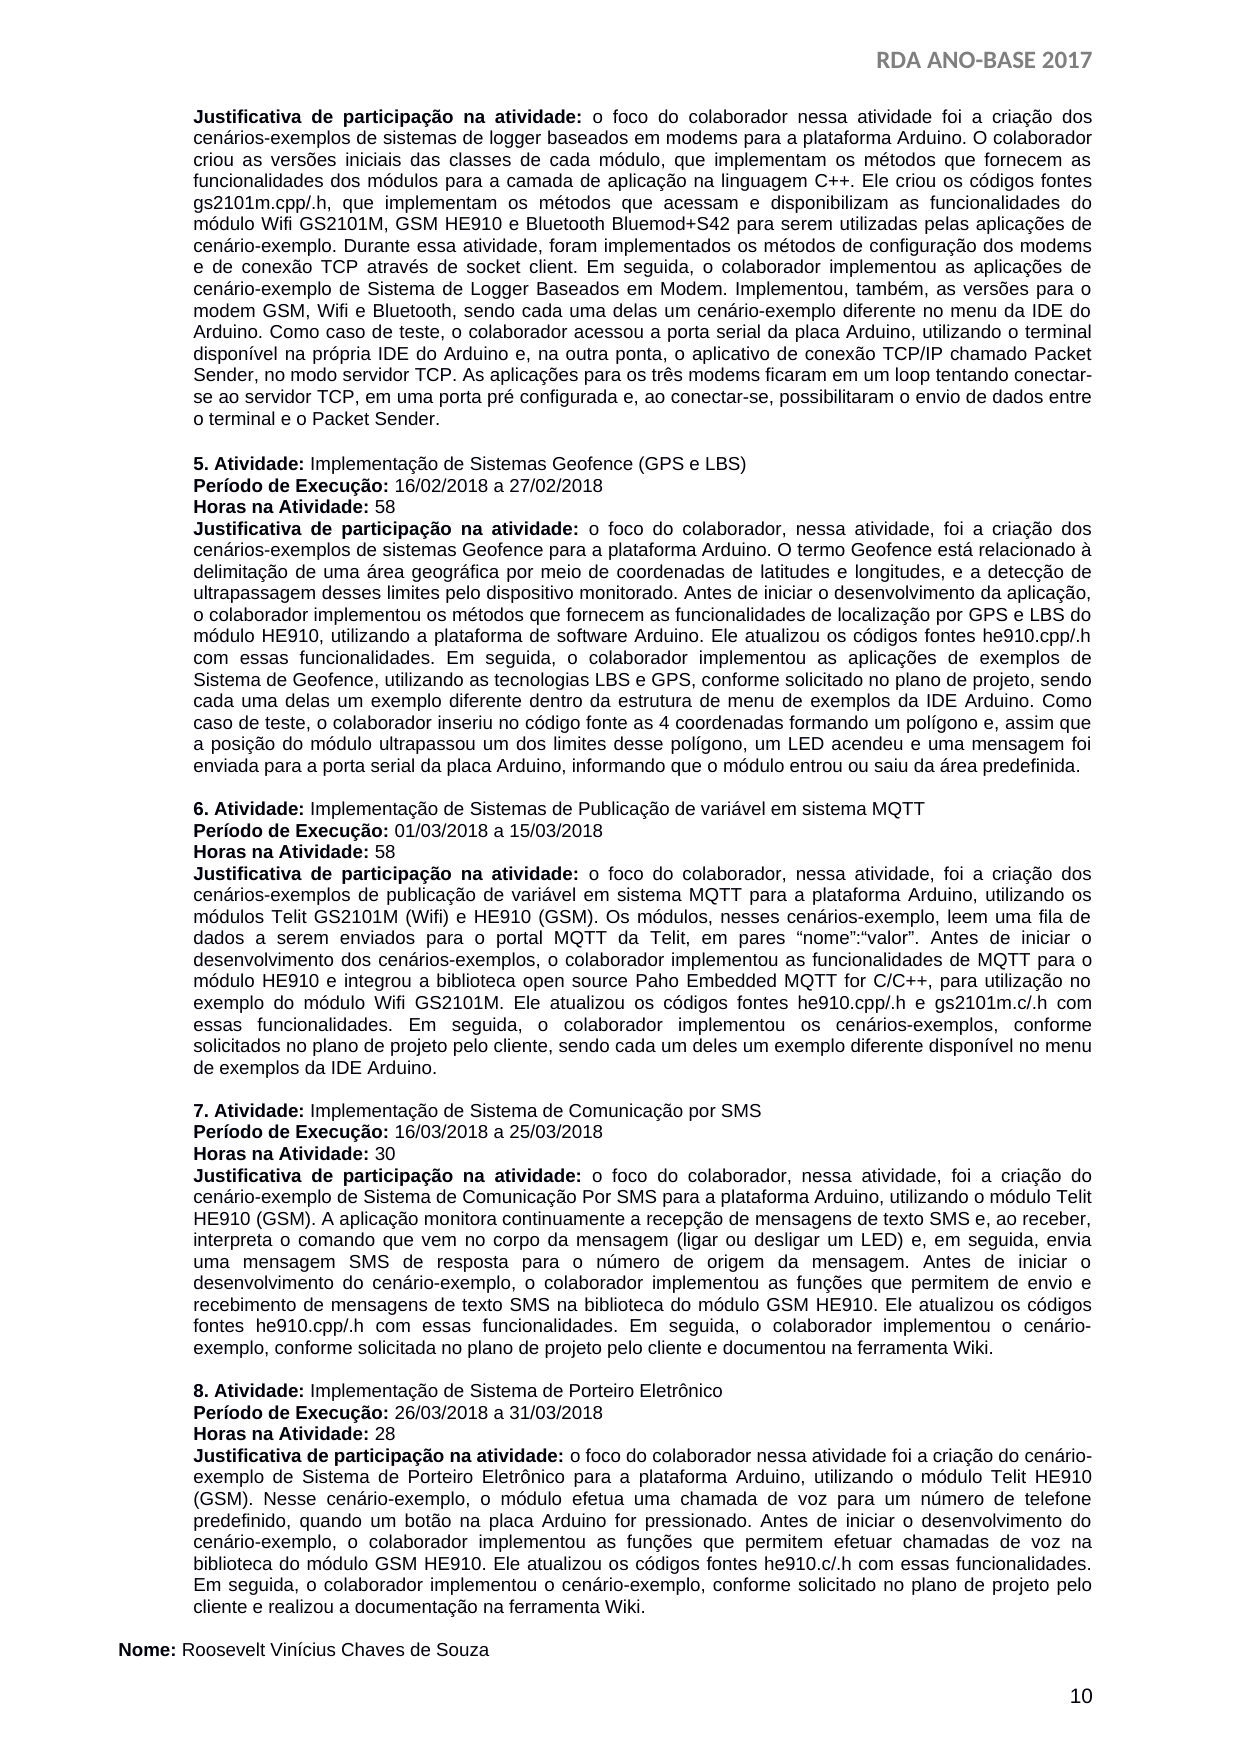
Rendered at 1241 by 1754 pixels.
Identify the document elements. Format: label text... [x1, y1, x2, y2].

text Período de Execução: 26/03/2018 a 31/03/2018 [193, 1402, 1092, 1423]
text 6. Atividade: Implementação de Sistemas de Publicação de variável em sistema MQTT [156, 798, 1092, 819]
text 5. Atividade: Implementação de Sistemas Geofence (GPS e LBS) [156, 453, 1092, 474]
text Horas na Atividade: 58 [193, 496, 1092, 517]
text Horas na Atividade: 58 [193, 841, 1092, 862]
text Justificativa de participação na atividade: o foco do colaborador nessa atividade foi a criação do cenário-exemplo de Sistema de Porteiro Eletrônico para a plataforma Arduino, utilizando o módulo Telit HE910 (GSM). Nesse cenário-exemplo, o módulo efetua uma chamada de voz para um número de telefone predefinido, quando um botão na placa Arduino for pressionado. Antes de iniciar o desenvolvimento do cenário-exemplo, o colaborador implementou as funções que permitem efetuar chamadas de voz na biblioteca do módulo GSM HE910. Ele atualizou os códigos fontes he910.c/.h com essas funcionalidades. Em seguida, o colaborador implementou o cenário-exemplo, conforme solicitado no plano de projeto pelo cliente e realizou a documentação na ferramenta Wiki. [193, 1445, 1092, 1617]
text Nome: Roosevelt Vinícius Chaves de Souza [118, 1639, 1092, 1660]
text Horas na Atividade: 30 [193, 1143, 1092, 1164]
text Justificativa de participação na atividade: o foco do colaborador, nessa atividade, foi a criação dos cenários-exemplos de publicação de variável em sistema MQTT para a plataforma Arduino, utilizando os módulos Telit GS2101M (Wifi) e HE910 (GSM). Os módulos, nesses cenários-exemplo, leem uma fila de dados a serem enviados para o portal MQTT da Telit, em pares “nome”:“valor”. Antes de iniciar o desenvolvimento dos cenários-exemplos, o colaborador implementou as funcionalidades de MQTT para o módulo HE910 e integrou a biblioteca open source Paho Embedded MQTT for C/C++, para utilização no exemplo do módulo Wifi GS2101M. Ele atualizou os códigos fontes he910.cpp/.h e gs2101m.c/.h com essas funcionalidades. Em seguida, o colaborador implementou os cenários-exemplos, conforme solicitados no plano de projeto pelo cliente, sendo cada um deles um exemplo diferente disponível no menu de exemplos da IDE Arduino. [193, 862, 1092, 1078]
text Período de Execução: 16/03/2018 a 25/03/2018 [193, 1121, 1092, 1143]
text 7. Atividade: Implementação de Sistema de Comunicação por SMS [156, 1100, 1092, 1121]
text Horas na Atividade: 28 [193, 1423, 1092, 1445]
text Período de Execução: 16/02/2018 a 27/02/2018 [193, 474, 1092, 496]
text Justificativa de participação na atividade: o foco do colaborador, nessa atividade, foi a criação do cenário-exemplo de Sistema de Comunicação Por SMS para a plataforma Arduino, utilizando o módulo Telit HE910 (GSM). A aplicação monitora continuamente a recepção de mensagens de texto SMS e, ao receber, interpreta o comando que vem no corpo da mensagem (ligar ou desligar um LED) e, em seguida, envia uma mensagem SMS de resposta para o número de origem da mensagem. Antes de iniciar o desenvolvimento do cenário-exemplo, o colaborador implementou as funções que permitem de envio e recebimento de mensagens de texto SMS na biblioteca do módulo GSM HE910. Ele atualizou os códigos fontes he910.cpp/.h com essas funcionalidades. Em seguida, o colaborador implementou o cenário-exemplo, conforme solicitada no plano de projeto pelo cliente e documentou na ferramenta Wiki. [193, 1164, 1092, 1358]
text Período de Execução: 01/03/2018 a 15/03/2018 [193, 819, 1092, 841]
text Justificativa de participação na atividade: o foco do colaborador nessa atividade foi a criação dos cenários-exemplos de sistemas de logger baseados em modems para a plataforma Arduino. O colaborador criou as versões iniciais das classes de cada módulo, que implementam os métodos que fornecem as funcionalidades dos módulos para a camada de aplicação na linguagem C++. Ele criou os códigos fontes gs2101m.cpp/.h, que implementam os métodos que acessam e disponibilizam as funcionalidades do módulo Wifi GS2101M, GSM HE910 e Bluetooth Bluemod+S42 para serem utilizadas pelas aplicações de cenário-exemplo. Durante essa atividade, foram implementados os métodos de configuração dos modems e de conexão TCP através de socket client. Em seguida, o colaborador implementou as aplicações de cenário-exemplo de Sistema de Logger Baseados em Modem. Implementou, também, as versões para o modem GSM, Wifi e Bluetooth, sendo cada uma delas um cenário-exemplo diferente no menu da IDE do Arduino. Como caso de teste, o colaborador acessou a porta serial da placa Arduino, utilizando o terminal disponível na própria IDE do Arduino e, na outra ponta, o aplicativo de conexão TCP/IP chamado Packet Sender, no modo servidor TCP. As aplicações para os três modems ficaram em um loop tentando conectar-se ao servidor TCP, em uma porta pré configurada e, ao conectar-se, possibilitaram o envio de dados entre o terminal e o Packet Sender. [193, 105, 1092, 429]
text Justificativa de participação na atividade: o foco do colaborador, nessa atividade, foi a criação dos cenários-exemplos de sistemas Geofence para a plataforma Arduino. O termo Geofence está relacionado à delimitação de uma área geográfica por meio de coordenadas de latitudes e longitudes, e a detecção de ultrapassagem desses limites pelo dispositivo monitorado. Antes de iniciar o desenvolvimento da aplicação, o colaborador implementou os métodos que fornecem as funcionalidades de localização por GPS e LBS do módulo HE910, utilizando a plataforma de software Arduino. Ele atualizou os códigos fontes he910.cpp/.h com essas funcionalidades. Em seguida, o colaborador implementou as aplicações de exemplos de Sistema de Geofence, utilizando as tecnologias LBS e GPS, conforme solicitado no plano de projeto, sendo cada uma delas um exemplo diferente dentro da estrutura de menu de exemplos da IDE Arduino. Como caso de teste, o colaborador inseriu no código fonte as 4 coordenadas formando um polígono e, assim que a posição do módulo ultrapassou um dos limites desse polígono, um LED acendeu e uma mensagem foi enviada para a porta serial da placa Arduino, informando que o módulo entrou ou saiu da área predefinida. [193, 517, 1092, 776]
text 8. Atividade: Implementação de Sistema de Porteiro Eletrônico [156, 1380, 1092, 1402]
